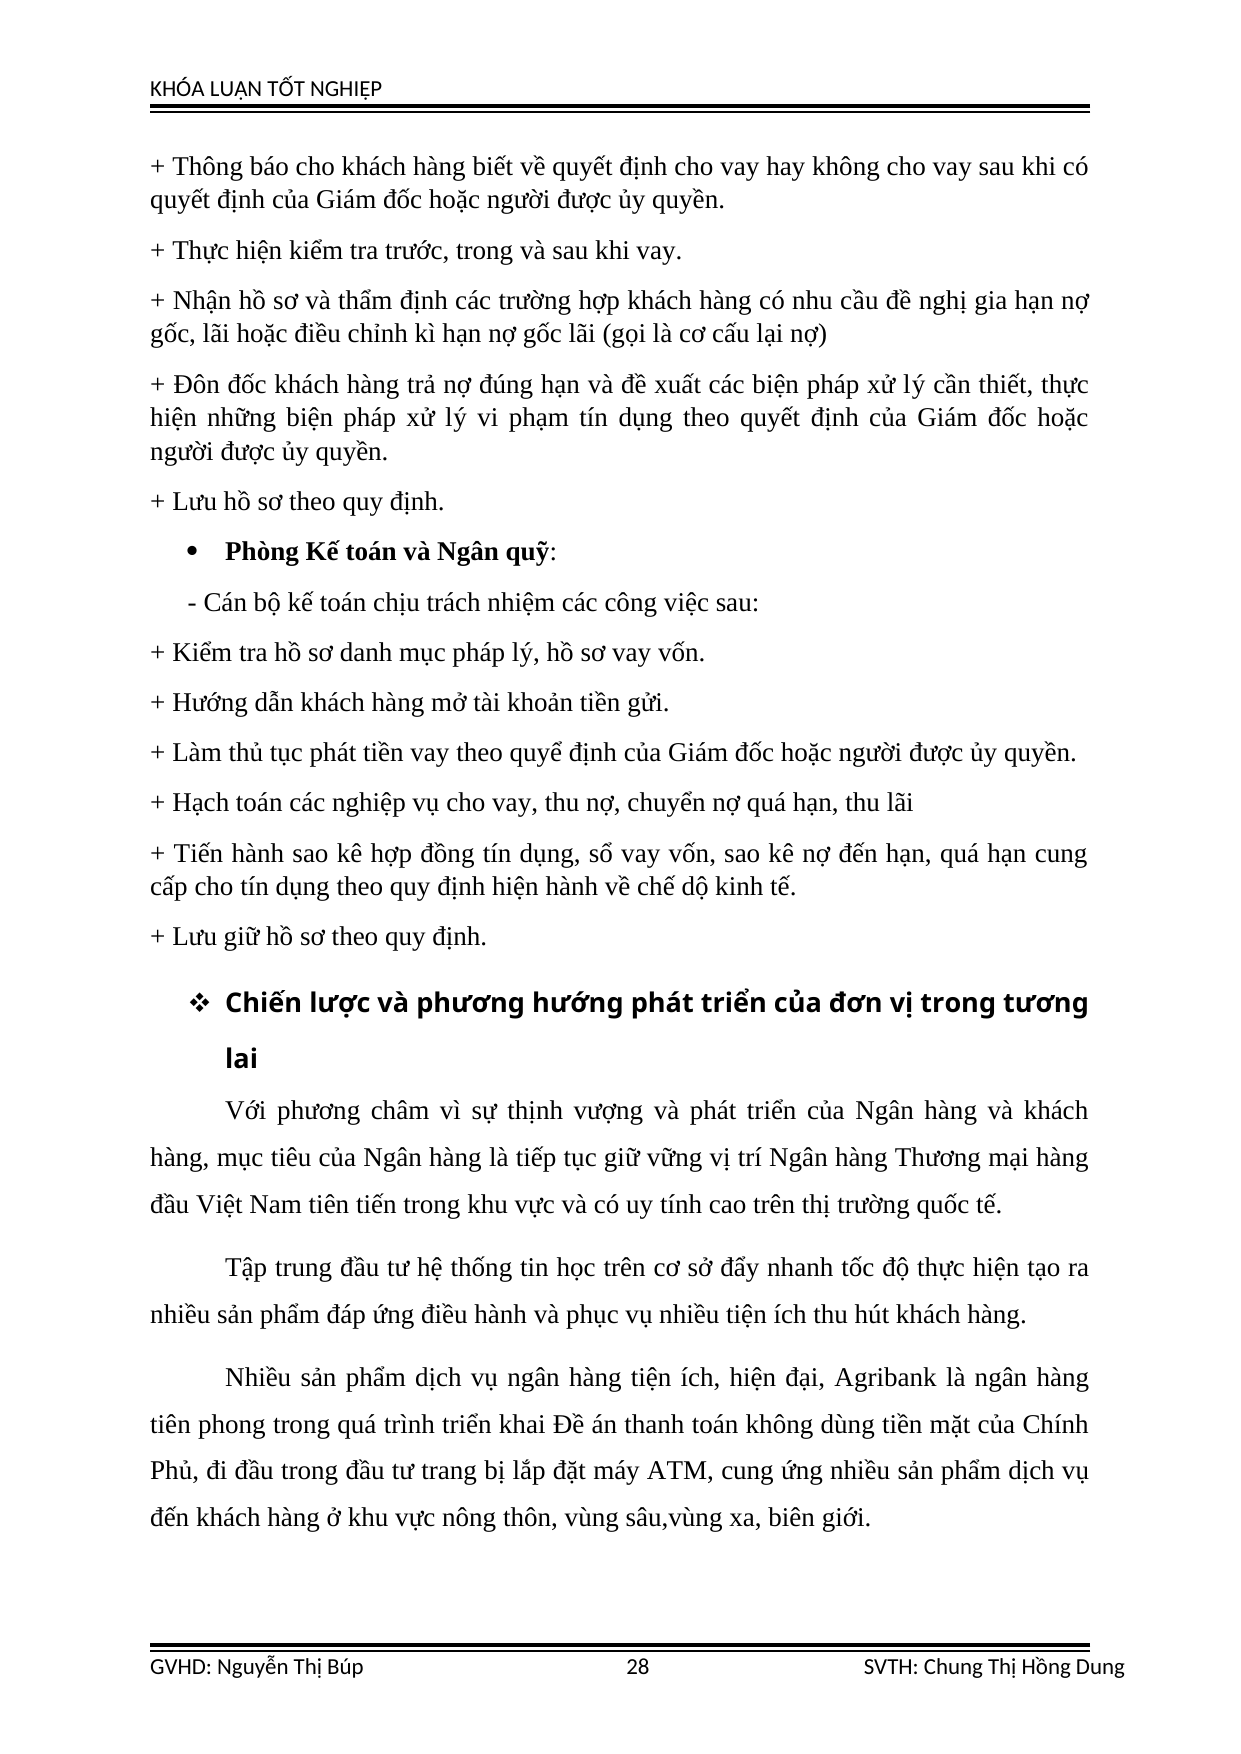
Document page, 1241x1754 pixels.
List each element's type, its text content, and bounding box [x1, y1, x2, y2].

text + Thực hiện kiểm tra trước, trong và sau khi vay. [150, 234, 1090, 265]
text + Hướng dẫn khách hàng mở tài khoản tiền gửi. [150, 686, 1090, 717]
text Tập trung đầu tư hệ thống tin học trên cơ sở đẩy nhanh tốc độ thực hiện tạo ra nhiều sản phẩm đáp ứng điều hành và phục vụ nhiều tiện ích thu hút khách hàng. [150, 1251, 1090, 1329]
text - Cán bộ kế toán chịu trách nhiệm các công việc sau: [187, 586, 1090, 617]
text + Lưu hồ sơ theo quy định. [150, 485, 1090, 516]
text + Tiến hành sao kê hợp đồng tín dụng, sổ vay vốn, sao kê nợ đến hạn, quá hạn cung cấp cho tín dụng theo quy định hiện hành về chế dộ kinh tế. [150, 837, 1090, 901]
text + Thông báo cho khách hàng biết về quyết định cho vay hay không cho vay sau khi có quyết định của Giám đốc hoặc người được ủy quyền. [150, 150, 1090, 215]
text + Làm thủ tục phát tiền vay theo quyể định của Giám đốc hoặc người được ủy quyền. [150, 736, 1090, 767]
text + Lưu giữ hồ sơ theo quy định. [150, 920, 1090, 952]
text + Nhận hồ sơ và thẩm định các trường hợp khách hàng có nhu cầu đề nghị gia hạn nợ gốc, lãi hoặc điều chỉnh kì hạn nợ gốc lãi (gọi là cơ cấu lại nợ) [150, 284, 1090, 349]
text Nhiều sản phẩm dịch vụ ngân hàng tiện ích, hiện đại, Agribank là ngân hàng tiên phong trong quá trình triển khai Đề án thanh toán không dùng tiền mặt của Chính Phủ, đi đầu trong đầu tư trang bị lắp đặt máy ATM, cung ứng nhiều sản phẩm dịch vụ đến khách hàng ở khu vực nông thôn, vùng sâu,vùng xa, biên giới. [150, 1361, 1090, 1532]
text + Kiểm tra hồ sơ danh mục pháp lý, hồ sơ vay vốn. [150, 636, 1090, 667]
list Phòng Kế toán và Ngân quỹ: [187, 535, 1090, 566]
text + Hạch toán các nghiệp vụ cho vay, thu nợ, chuyển nợ quá hạn, thu lãi [150, 786, 1090, 818]
text + Đôn đốc khách hàng trả nợ đúng hạn và đề xuất các biện pháp xử lý cần thiết, thực hiện những biện pháp xử lý vi phạm tín dụng theo quyết định của Giám đốc hoặc người được ủy quyền. [150, 368, 1090, 466]
subtitle Chiến lược và phương hướng phát triển của đơn vị trong tương lai [187, 984, 1090, 1076]
text Với phương châm vì sự thịnh vượng và phát triển của Ngân hàng và khách hàng, mục tiêu của Ngân hàng là tiếp tục giữ vững vị trí Ngân hàng Thương mại hàng đầu Việt Nam tiên tiến trong khu vực và có uy tính cao trên thị trường quốc tế. [150, 1094, 1090, 1219]
